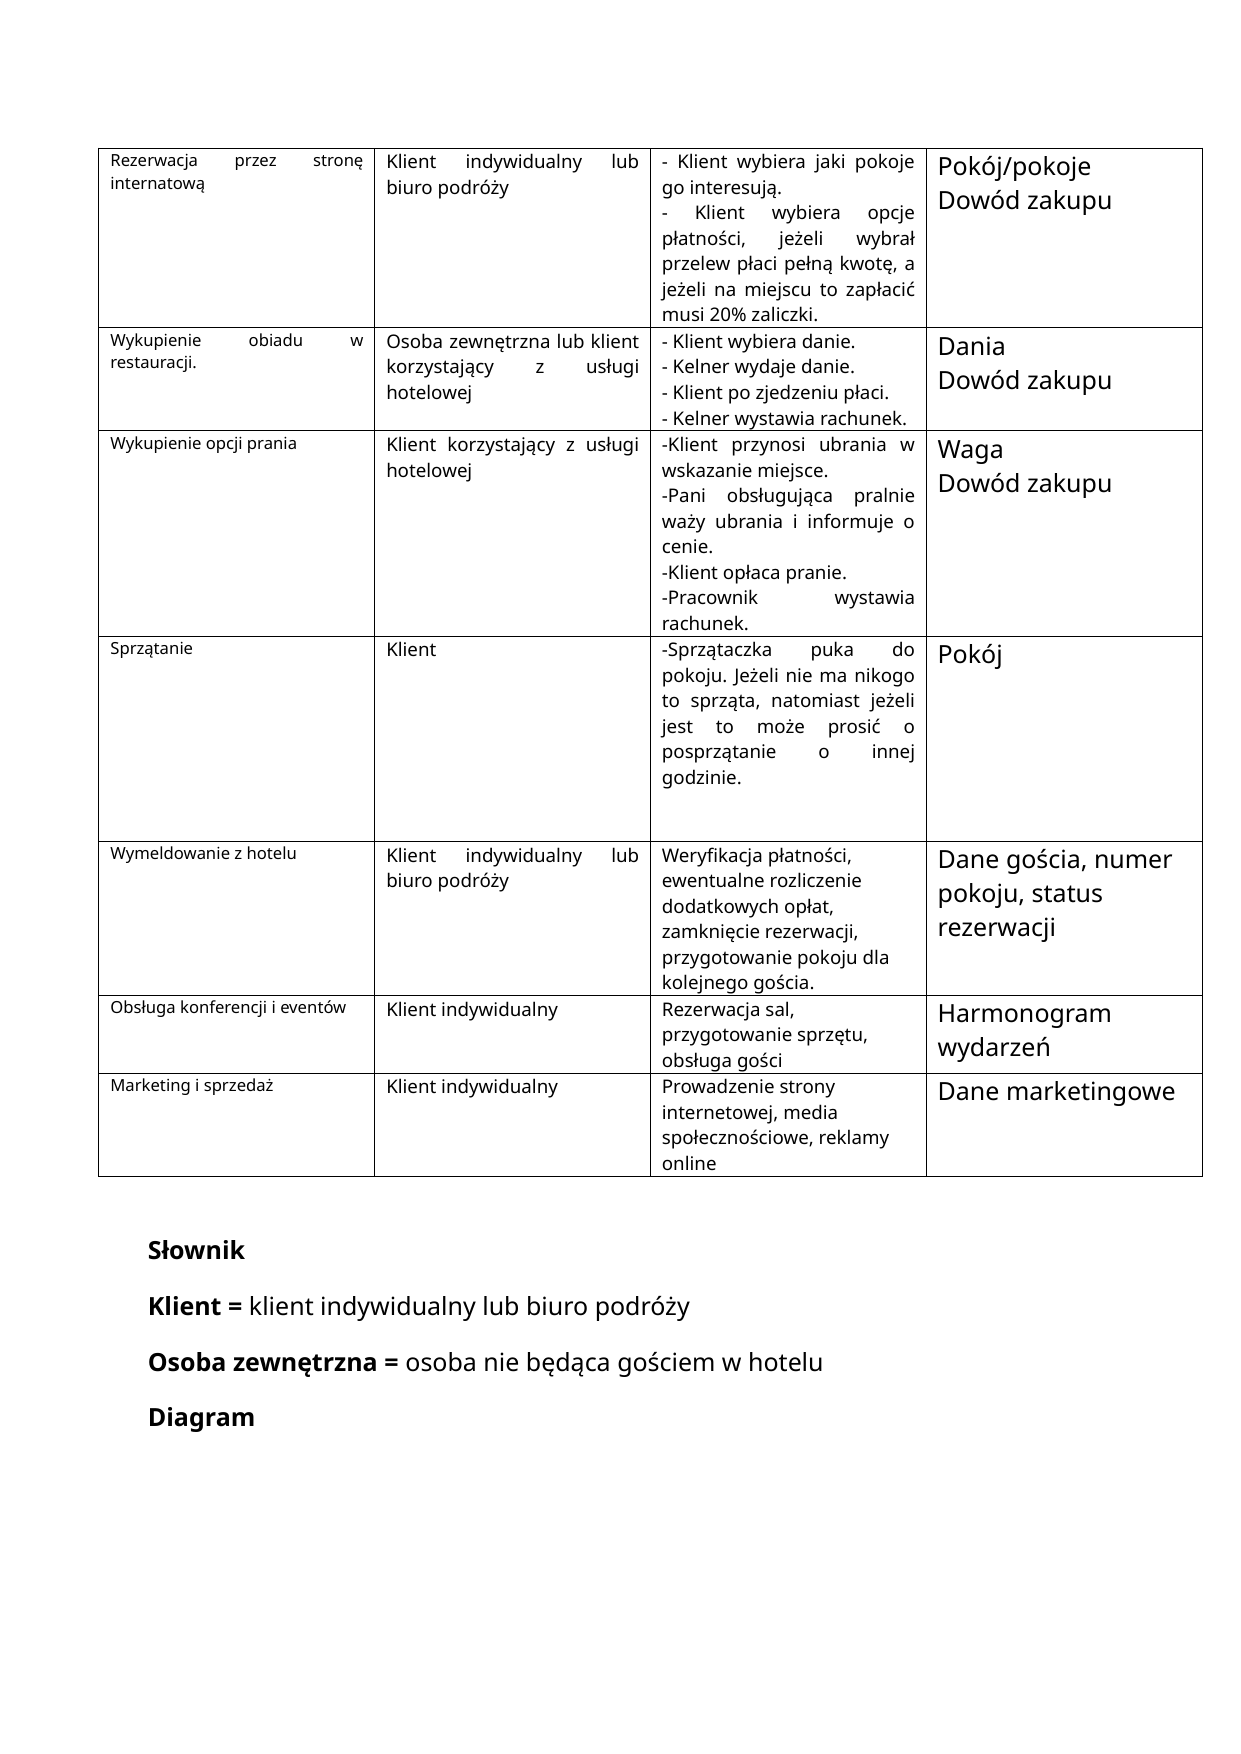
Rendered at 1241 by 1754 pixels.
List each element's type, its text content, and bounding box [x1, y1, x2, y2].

table_cell Pokój [927, 637, 1202, 841]
table_cell Dane gościa, numer pokoju, status rezerwacji [927, 842, 1202, 995]
text Osoba zewnętrzna = osoba nie będąca gościem w hotelu [148, 1344, 1093, 1378]
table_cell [375, 149, 650, 327]
table_cell Klient indywidualny [375, 1074, 650, 1176]
table_cell Osoba zewnętrzna lub klient korzystający z usługi hotelowej [375, 328, 650, 430]
table_cell Klient indywidualny [375, 996, 650, 1073]
table_cell Wykupienie opcji prania [99, 431, 374, 636]
table_cell Weryfikacja płatności, ewentualne rozliczenie dodatkowych opłat, zamknięcie rezerwacji, przygotowanie pokoju dla kolejnego gościa. [651, 842, 926, 995]
table_cell - Klient wybiera jaki pokoje go interesują. - Klient wybiera opcje płatności, jeżeli wybrał przelew płaci pełną kwotę, a jeżeli na miejscu to zapłacić musi 20% zaliczki. [651, 149, 926, 327]
text Diagram [148, 1400, 1093, 1434]
table_cell -Sprzątaczka puka do pokoju. Jeżeli nie ma nikogo to sprząta, natomiast jeżeli jest to może prosić o posprzątanie o innej godzinie. [651, 637, 926, 841]
table_cell Wymeldowanie z hotelu [99, 842, 374, 995]
table_cell Rezerwacja przez stronę internatową [99, 149, 374, 327]
table_cell Dania Dowód zakupu [927, 328, 1202, 430]
text Klient = klient indywidualny lub biuro podróży [148, 1288, 1093, 1322]
table_cell - Klient wybiera danie. - Kelner wydaje danie. - Klient po zjedzeniu płaci. - Kelner wystawia rachunek. [651, 328, 926, 430]
table_cell Klient [375, 637, 650, 841]
table_cell Klient korzystający z usługi hotelowej [375, 431, 650, 636]
table_cell Prowadzenie strony internetowej, media społecznościowe, reklamy online [651, 1074, 926, 1176]
table_cell Rezerwacja sal, przygotowanie sprzętu, obsługa gości [651, 996, 926, 1073]
table_cell Dane marketingowe [927, 1074, 1202, 1176]
table_cell Obsługa konferencji i eventów [99, 996, 374, 1073]
table_cell -Klient przynosi ubrania w wskazanie miejsce. -Pani obsługująca pralnie waży ubrania i informuje o cenie. -Klient opłaca pranie. -Pracownik wystawia rachunek. [651, 431, 926, 636]
table_cell Waga Dowód zakupu [927, 431, 1202, 636]
table_cell Sprzątanie [99, 637, 374, 841]
table_cell Klient indywidualny lub biuro podróży [375, 842, 650, 995]
text Słownik [148, 1233, 1093, 1267]
table_cell Harmonogram wydarzeń [927, 996, 1202, 1073]
table_cell Marketing i sprzedaż [99, 1074, 374, 1176]
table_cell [927, 149, 1202, 327]
table_cell Wykupienie obiadu w restauracji. [99, 328, 374, 430]
